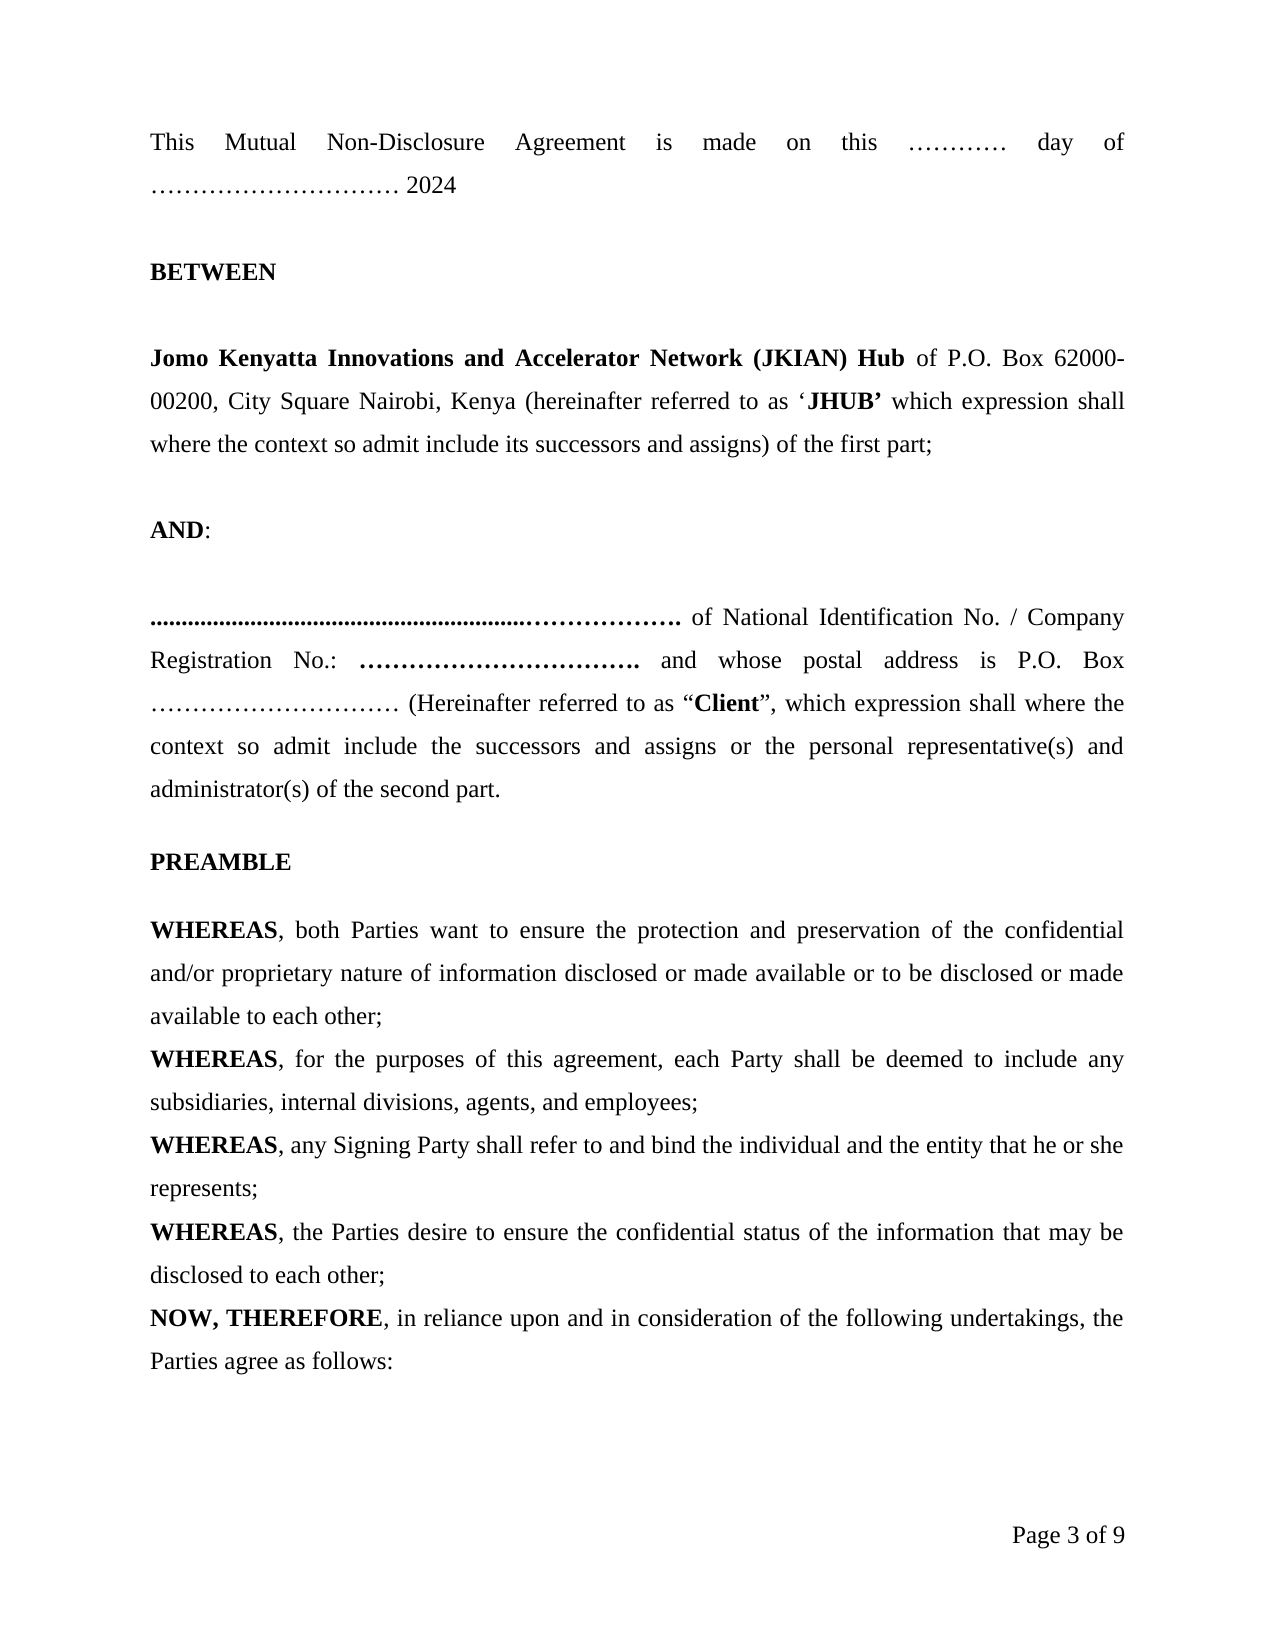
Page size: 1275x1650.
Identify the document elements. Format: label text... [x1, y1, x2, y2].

text WHEREAS, for the purposes of this agreement, each Party shall be deemed to include any subsidiaries, internal divisions, agents, and employees; [150, 1044, 1125, 1116]
text BETWEEN [150, 257, 1125, 286]
text WHEREAS, the Parties desire to ensure the confidential status of the information that may be disclosed to each other; [150, 1217, 1125, 1288]
text WHEREAS, any Signing Party shall refer to and bind the individual and the entity that he or she represents; [150, 1130, 1125, 1202]
text NOW, THEREFORE, in reliance upon and in consideration of the following undertakings, the Parties agree as follows: [150, 1303, 1125, 1375]
text ............................................................………………. of National Identification No. / Company Registration No.: ……………………………. and whose postal address is P.O. Box ………………………… (Hereinafter referred to as “Client”, which expression shall where the context so admit include the successors and assigns or the personal representative(s) and administrator(s) of the second part. [150, 602, 1125, 803]
text Jomo Kenyatta Innovations and Accelerator Network (JKIAN) Hub of P.O. Box 62000-00200, City Square Nairobi, Kenya (hereinafter referred to as ‘JHUB’ which expression shall where the context so admit include its successors and assigns) of the first part; [150, 343, 1125, 458]
text WHEREAS, both Parties want to ensure the protection and preservation of the confidential and/or proprietary nature of information disclosed or made available or to be disclosed or made available to each other; [150, 915, 1125, 1030]
text AND: [150, 516, 1125, 544]
subtitle PREAMBLE [150, 847, 1125, 875]
text This Mutual Non-Disclosure Agreement is made on this ………… day of ………………………… 2024 [150, 127, 1125, 199]
